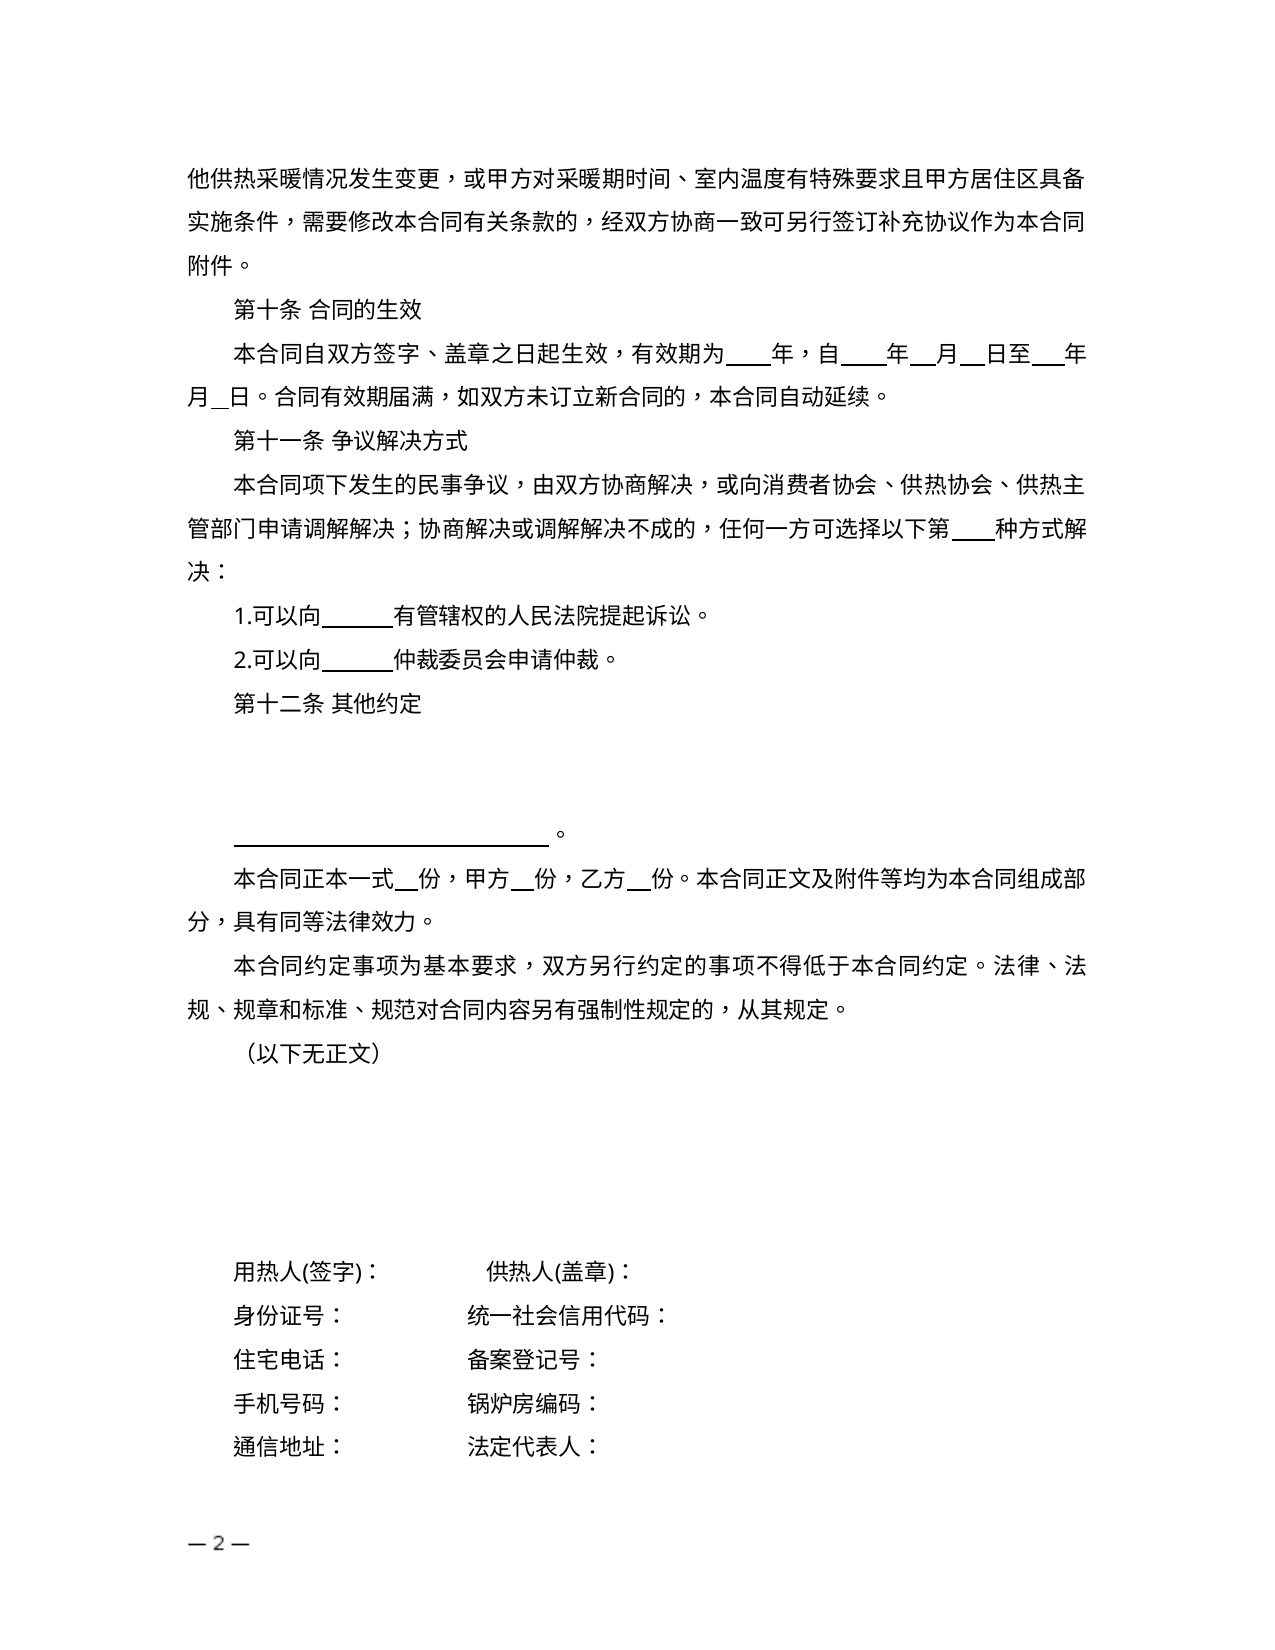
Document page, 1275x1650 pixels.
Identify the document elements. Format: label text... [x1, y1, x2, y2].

text 2.可以向 仲裁委员会申请仲裁。 [187, 631, 1087, 675]
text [187, 150, 1087, 281]
picture [187, 1533, 251, 1555]
text （以下无正文） [187, 1025, 1087, 1069]
text 第十一条 争议解决方式 [187, 412, 1087, 456]
text 第十二条 其他约定 [187, 675, 1087, 719]
text 。 [187, 806, 1087, 850]
text 本合同项下发生的民事争议，由双方协商解决，或向消费者协会、供热协会、供热主管部门申请调解解决；协商解决或调解解决不成的，任何一方可选择以下第 种方式解决： [187, 456, 1087, 587]
text 1.可以向 有管辖权的人民法院提起诉讼。 [187, 587, 1087, 631]
text 用热人(签字)： 供热人(盖章)： [187, 1244, 1087, 1287]
text 通信地址： 法定代表人： [187, 1419, 1087, 1462]
text 身份证号： 统一社会信用代码： [187, 1287, 1087, 1331]
text 本合同约定事项为基本要求，双方另行约定的事项不得低于本合同约定。法律、法规、规章和标准、规范对合同内容另有强制性规定的，从其规定。 [187, 937, 1087, 1025]
text 住宅电话： 备案登记号： [187, 1331, 1087, 1375]
text 本合同正本一式 份，甲方 份，乙方 份。本合同正文及附件等均为本合同组成部分，具有同等法律效力。 [187, 850, 1087, 937]
text 手机号码： 锅炉房编码： [187, 1375, 1087, 1419]
text 第十条 合同的生效 [187, 281, 1087, 325]
text 本合同自双方签字、盖章之日起生效，有效期为 年，自 年 月 日至 年 月 日。合同有效期届满，如双方未订立新合同的，本合同自动延续。 [187, 325, 1087, 412]
